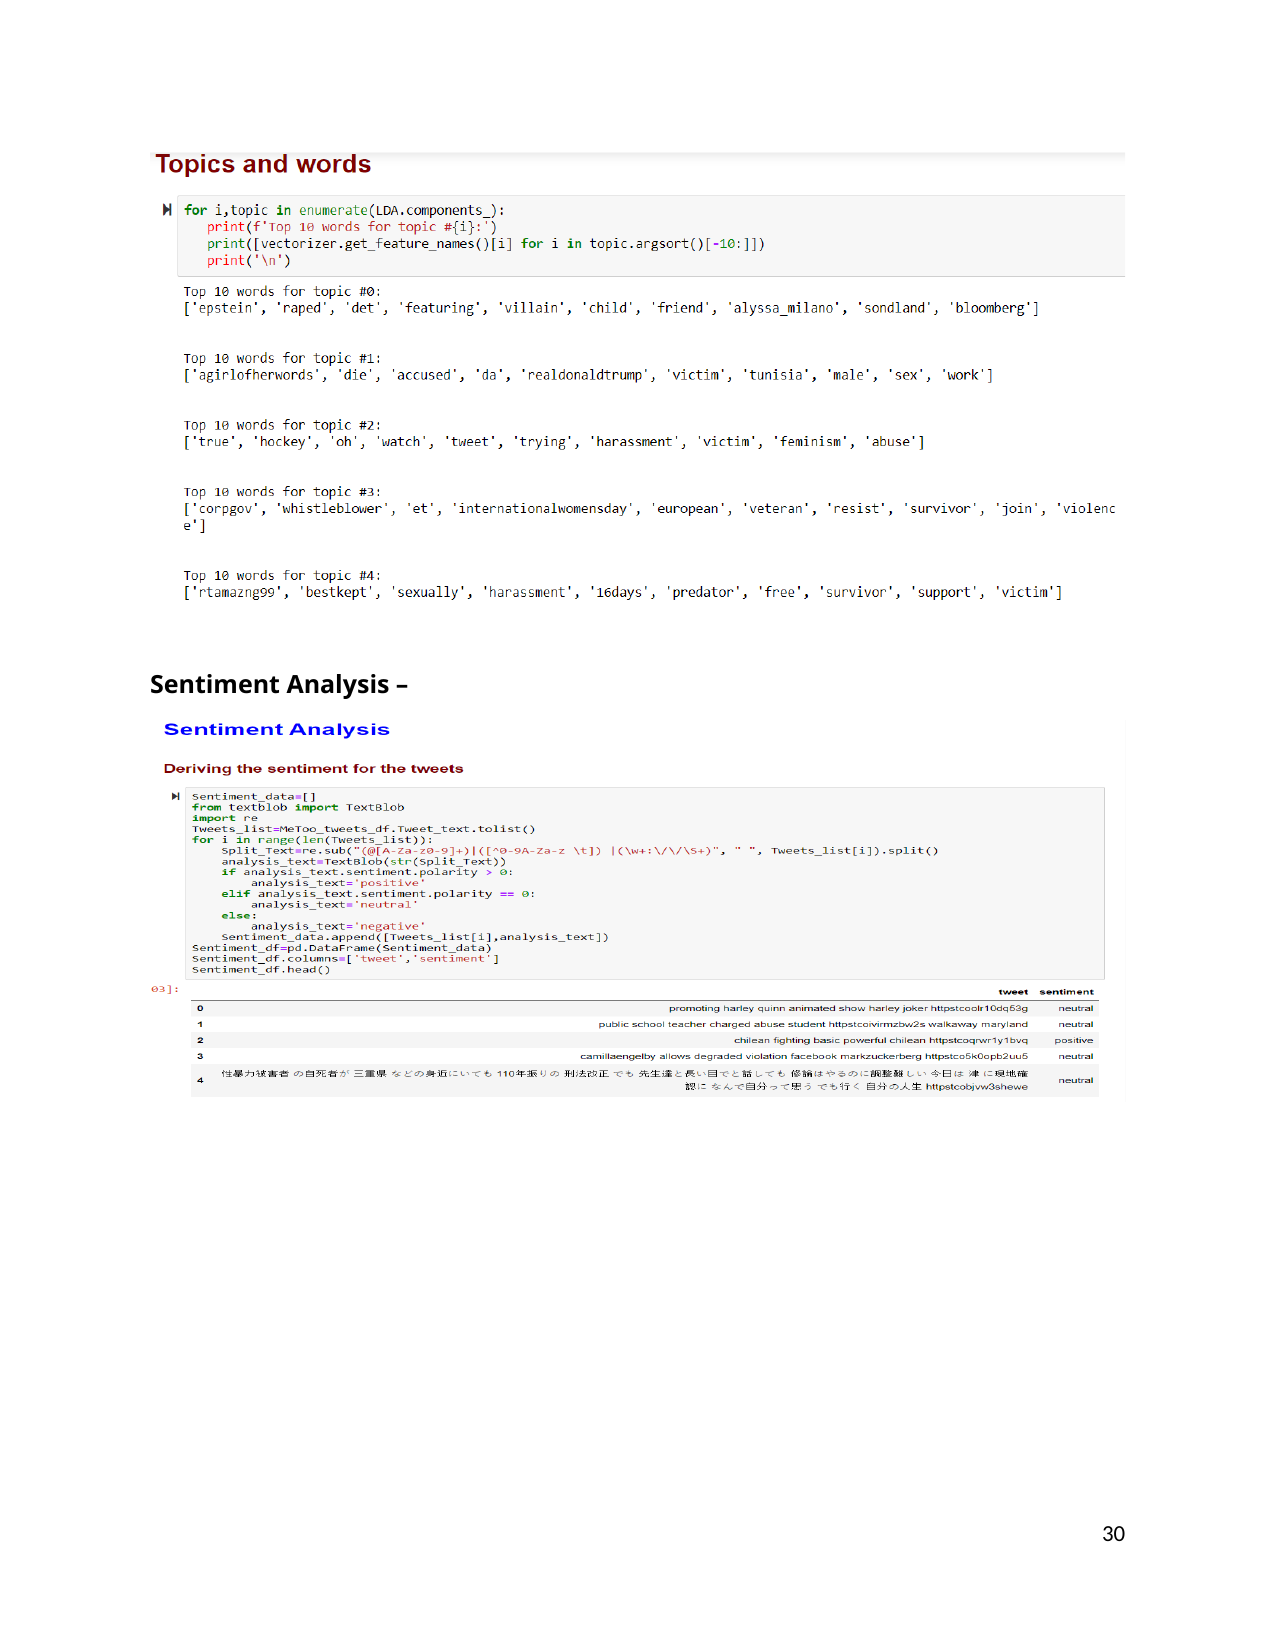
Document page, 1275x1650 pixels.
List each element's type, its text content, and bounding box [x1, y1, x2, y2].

text Sentiment Analysis – [150, 667, 1125, 701]
picture [150, 720, 1125, 1102]
picture [150, 150, 1125, 648]
